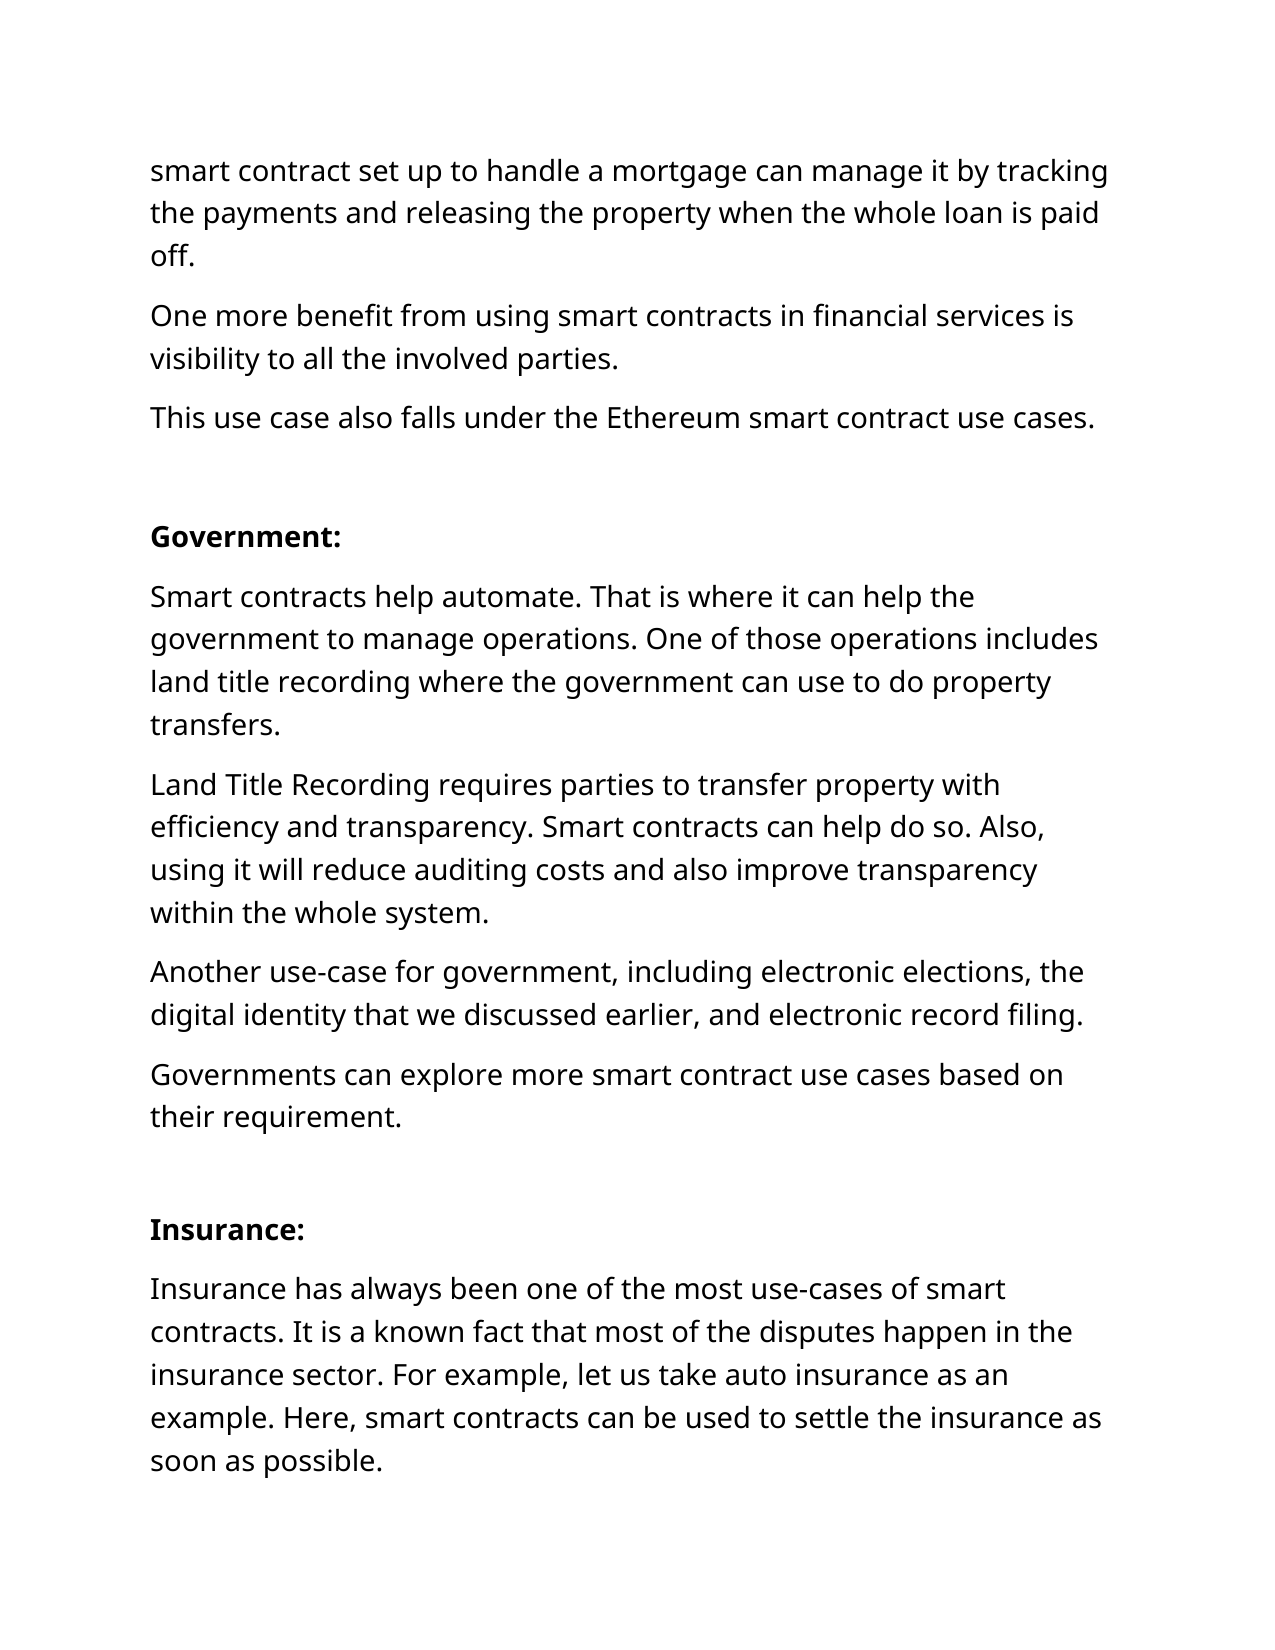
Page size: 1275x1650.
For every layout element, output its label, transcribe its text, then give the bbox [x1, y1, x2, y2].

text Insurance has always been one of the most use-cases of smart contracts. It is a known fact that most of the disputes happen in the insurance sector. For example, let us take auto insurance as an example. Here, smart contracts can be used to settle the insurance as soon as possible. [150, 1268, 1125, 1479]
text This use case also falls under the Ethereum smart contract use cases. [150, 397, 1125, 437]
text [150, 150, 1125, 275]
text Insurance: [150, 1209, 1125, 1249]
text Governments can explore more smart contract use cases based on their requirement. [150, 1054, 1125, 1136]
text Government: [150, 516, 1125, 556]
text Land Title Recording requires parties to transfer property with efficiency and transparency. Smart contracts can help do so. Also, using it will reduce auditing costs and also improve transparency within the whole system. [150, 764, 1125, 932]
text One more benefit from using smart contracts in financial services is visibility to all the involved parties. [150, 295, 1125, 378]
text Another use-case for government, including electronic elections, the digital identity that we discussed earlier, and electronic record filing. [150, 952, 1125, 1034]
text Smart contracts help automate. That is where it can help the government to manage operations. One of those operations includes land title recording where the government can use to do property transfers. [150, 576, 1125, 744]
